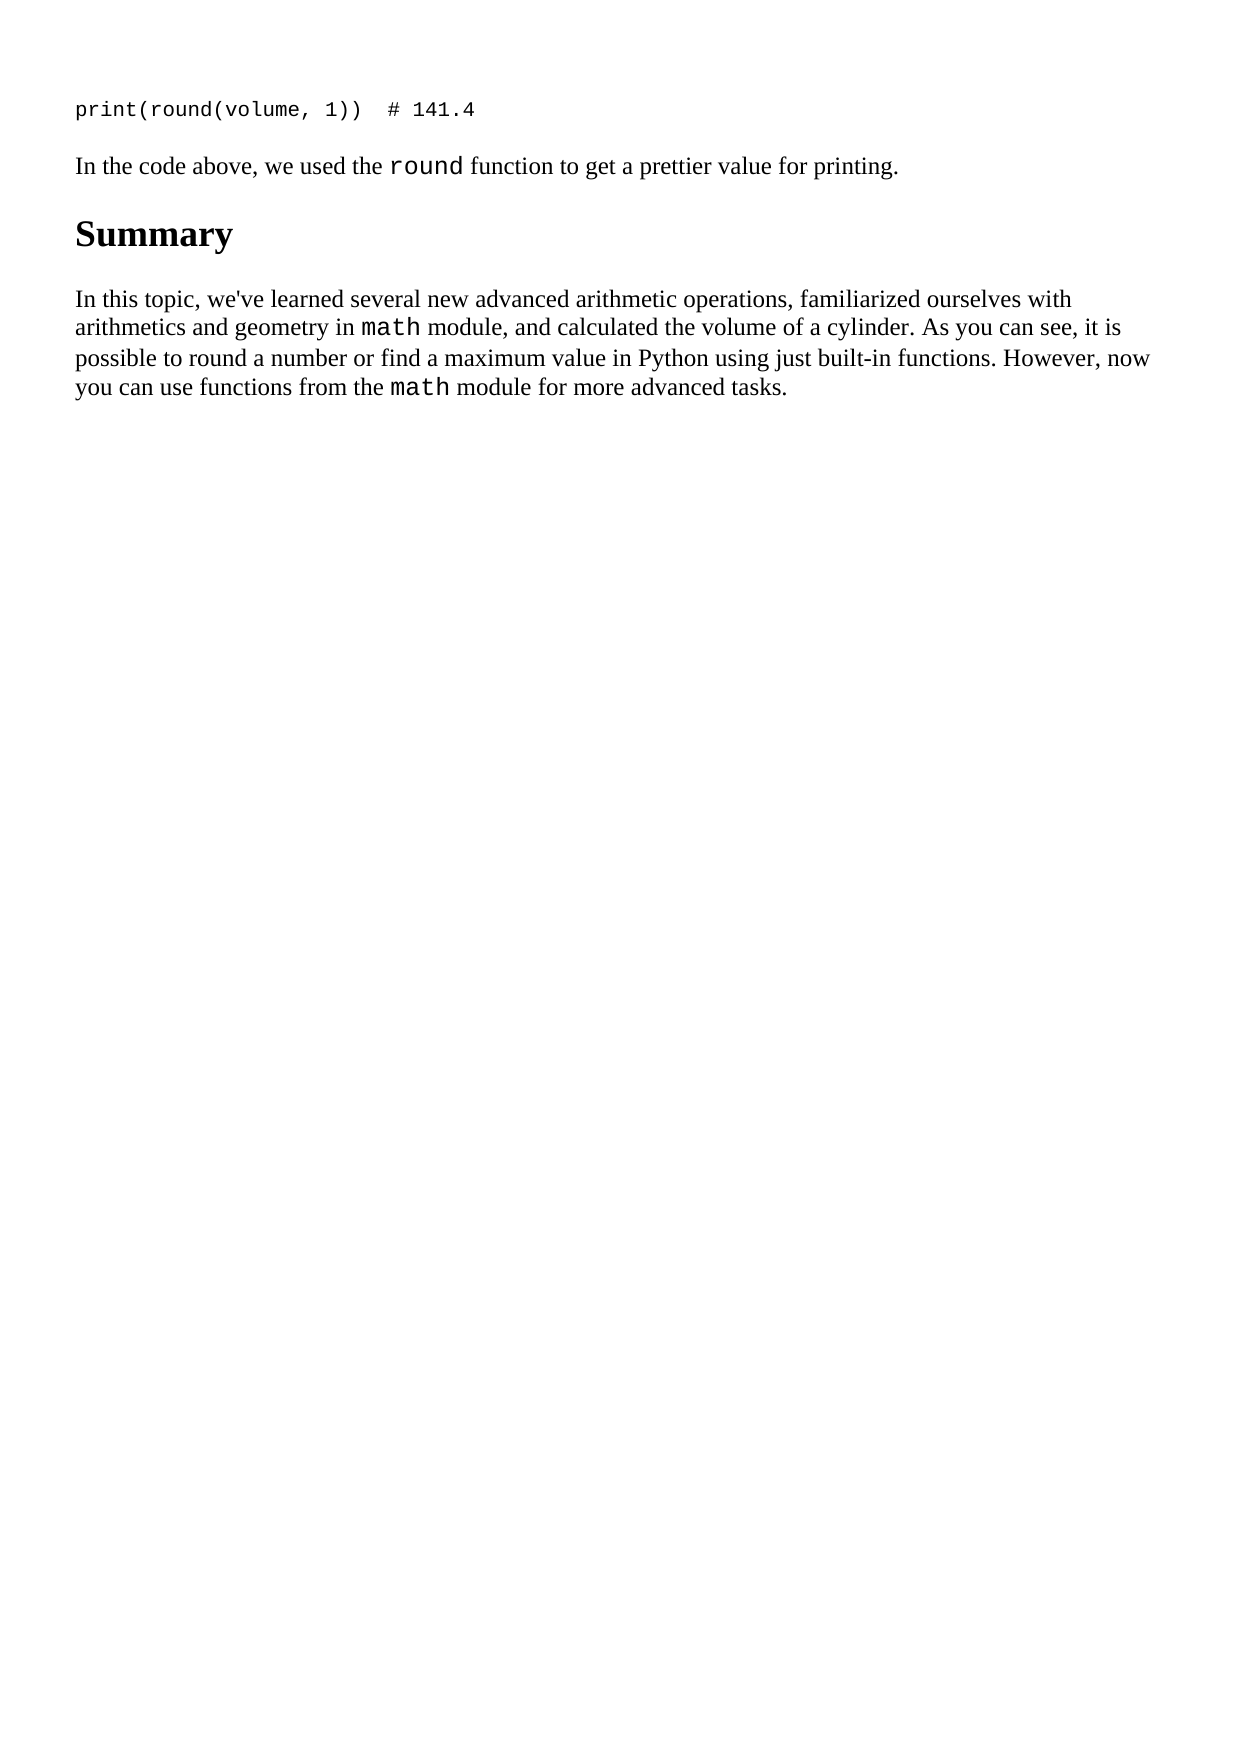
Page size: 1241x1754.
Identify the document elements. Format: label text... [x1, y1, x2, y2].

subtitle Summary [75, 211, 1165, 254]
text In this topic, we've learned several new advanced arithmetic operations, familiarized ourselves with arithmetics and geometry in math module, and calculated the volume of a cylinder. As you can see, it is possible to round a number or find a maximum value in Python using just built-in functions. However, now you can use functions from the math module for more advanced tasks. [75, 284, 1165, 403]
text In the code above, we used the round function to get a prettier value for printing. [75, 151, 1165, 182]
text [75, 75, 1165, 122]
